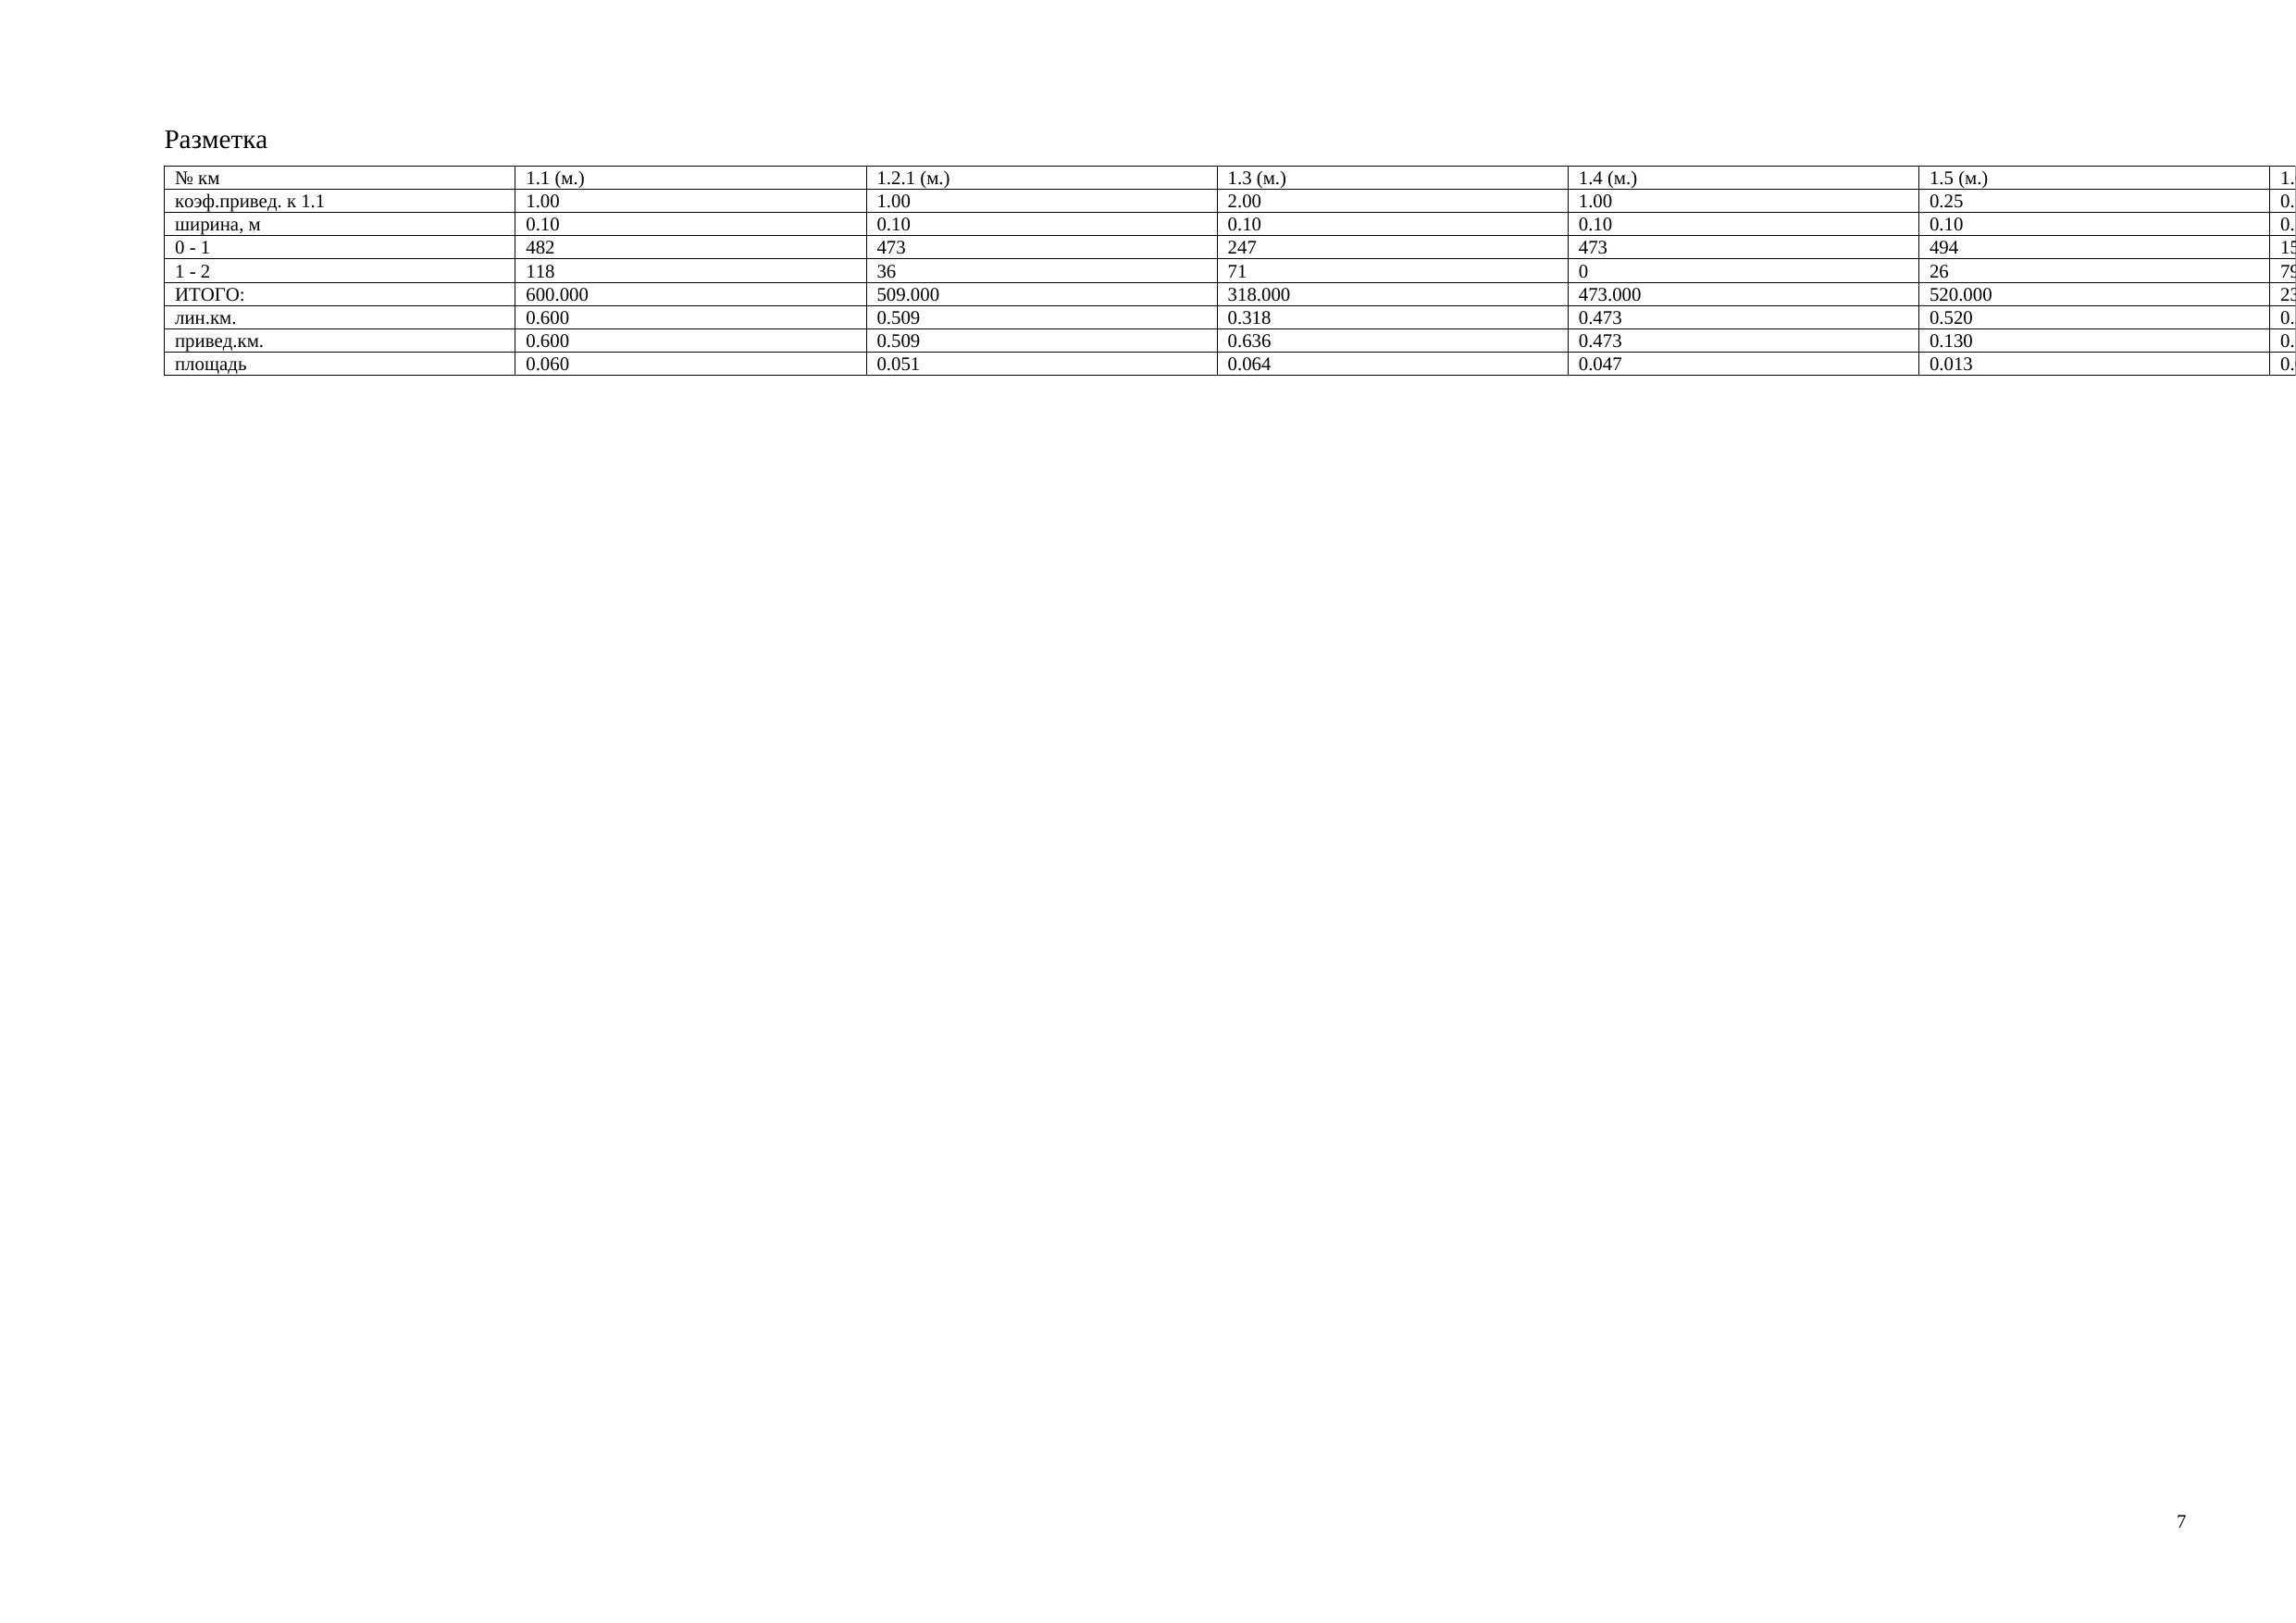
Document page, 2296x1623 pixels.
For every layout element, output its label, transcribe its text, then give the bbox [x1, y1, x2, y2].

table_header 1.5 (м.) [1919, 167, 2269, 189]
table_cell площадь [165, 353, 515, 375]
table_header 1.2.1 (м.) [867, 167, 1217, 189]
table_cell 600.000 [515, 283, 866, 304]
table_header 1.1 (м.) [515, 167, 866, 189]
table_cell ИТОГО: [165, 283, 515, 304]
table_cell 318.000 [1218, 283, 1568, 304]
table_cell 0.25 [1919, 190, 2269, 212]
table_cell 230.000 [2270, 283, 2295, 304]
table_cell ширина, м [165, 213, 515, 235]
table_cell 1.00 [1569, 190, 1918, 212]
table_cell 0.600 [515, 306, 866, 328]
table_cell 0.509 [867, 329, 1217, 352]
table_cell 26 [1919, 259, 2269, 281]
table_cell 0.520 [1919, 306, 2269, 328]
table_cell 0.473 [1569, 329, 1918, 352]
table_cell 0.064 [1218, 353, 1568, 375]
table_cell 0.10 [867, 213, 1217, 235]
table_cell 482 [515, 236, 866, 258]
table_header № км [165, 167, 515, 189]
table_cell 79 [2270, 259, 2295, 281]
subtitle Разметка [164, 123, 2186, 154]
table_cell 0.10 [1569, 213, 1918, 235]
table_cell 473 [867, 236, 1217, 258]
table_cell 0 [1569, 259, 1918, 281]
table_cell коэф.привед. к 1.1 [165, 190, 515, 212]
table_cell 0.636 [1218, 329, 1568, 352]
table_cell 509.000 [867, 283, 1217, 304]
table_cell 0.10 [515, 213, 866, 235]
table_cell 0.130 [1919, 329, 2269, 352]
table_cell 0 - 1 [165, 236, 515, 258]
table_cell 0.509 [867, 306, 1217, 328]
table_cell 0.017 [2270, 353, 2295, 375]
table_cell 1.00 [515, 190, 866, 212]
table_cell 1 - 2 [165, 259, 515, 281]
table_cell 0.230 [2270, 306, 2295, 328]
table_cell 151 [2270, 236, 2295, 258]
table_header 1.4 (м.) [1569, 167, 1918, 189]
table_cell привед.км. [165, 329, 515, 352]
table_cell 1.00 [867, 190, 1217, 212]
table_header 1.3 (м.) [1218, 167, 1568, 189]
table_cell 0.013 [1919, 353, 2269, 375]
table_cell 0.051 [867, 353, 1217, 375]
table_cell 0.047 [1569, 353, 1918, 375]
table_cell 0.318 [1218, 306, 1568, 328]
table_cell 0.600 [515, 329, 866, 352]
table_cell 494 [1919, 236, 2269, 258]
table_header 1.6 (м.) [2270, 167, 2295, 189]
table_cell 0.060 [515, 353, 866, 375]
table_cell 0.473 [1569, 306, 1918, 328]
table_cell 247 [1218, 236, 1568, 258]
table_cell 71 [1218, 259, 1568, 281]
table_cell 0.10 [1919, 213, 2269, 235]
table_cell 0.10 [1218, 213, 1568, 235]
table_cell 118 [515, 259, 866, 281]
table_cell 36 [867, 259, 1217, 281]
table_cell 2.00 [1218, 190, 1568, 212]
table_cell 520.000 [1919, 283, 2269, 304]
table_cell 0.10 [2270, 213, 2295, 235]
table_cell 473.000 [1569, 283, 1918, 304]
table_cell 0.173 [2270, 329, 2295, 352]
table_cell лин.км. [165, 306, 515, 328]
table_cell 473 [1569, 236, 1918, 258]
table_cell 0.75 [2270, 190, 2295, 212]
